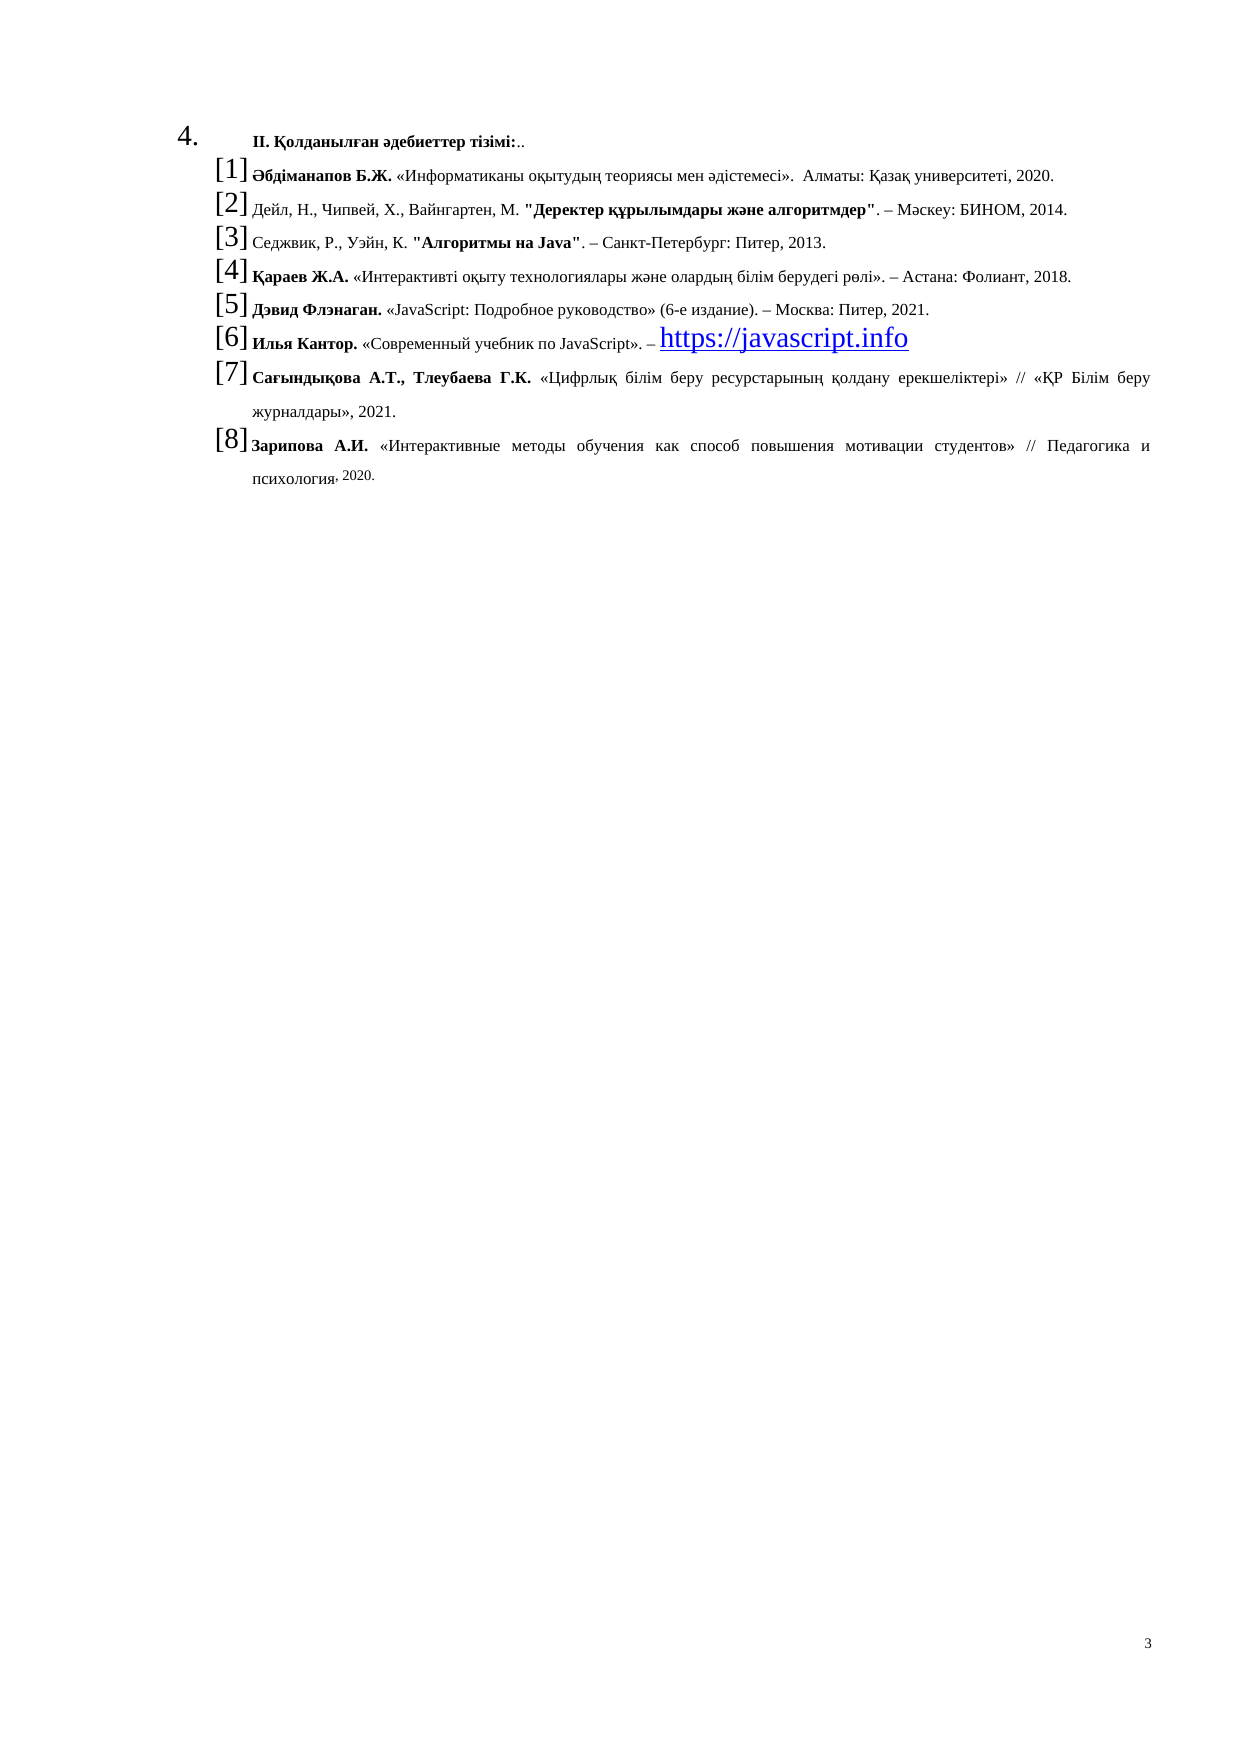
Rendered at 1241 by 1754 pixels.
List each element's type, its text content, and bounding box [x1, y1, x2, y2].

list Илья Кантор. «Современный учебник по JavaScript». – https://javascript.info [214, 319, 1152, 354]
list Дейл, Н., Чипвей, Х., Вайнгартен, М. "Деректер құрылымдары және алгоритмдер". – Мәскеу: БИНОМ, 2014. [214, 185, 1152, 219]
list Әбдіманапов Б.Ж. «Информатиканы оқытудың теориясы мен әдістемесі». Алматы: Қазақ университеті, 2020. [214, 152, 1152, 185]
list Зарипова А.И. «Интерактивные методы обучения как способ повышения мотивации студентов» // Педагогика и психология, 2020. [214, 421, 1152, 488]
list Седжвик, Р., Уэйн, К. "Алгоритмы на Java". – Санкт-Петербург: Питер, 2013. [214, 219, 1152, 252]
list Дэвид Флэнаган. «JavaScript: Подробное руководство» (6-е издание). – Москва: Питер, 2021. [214, 286, 1152, 319]
list Сағындықова А.Т., Тлеубаева Г.К. «Цифрлық білім беру ресурстарының қолдану ерекшеліктері» // «ҚР Білім беру журналдары», 2021. [214, 354, 1152, 421]
list Қараев Ж.А. «Интерактивті оқыту технологиялары және олардың білім берудегі рөлі». – Астана: Фолиант, 2018. [214, 252, 1152, 286]
